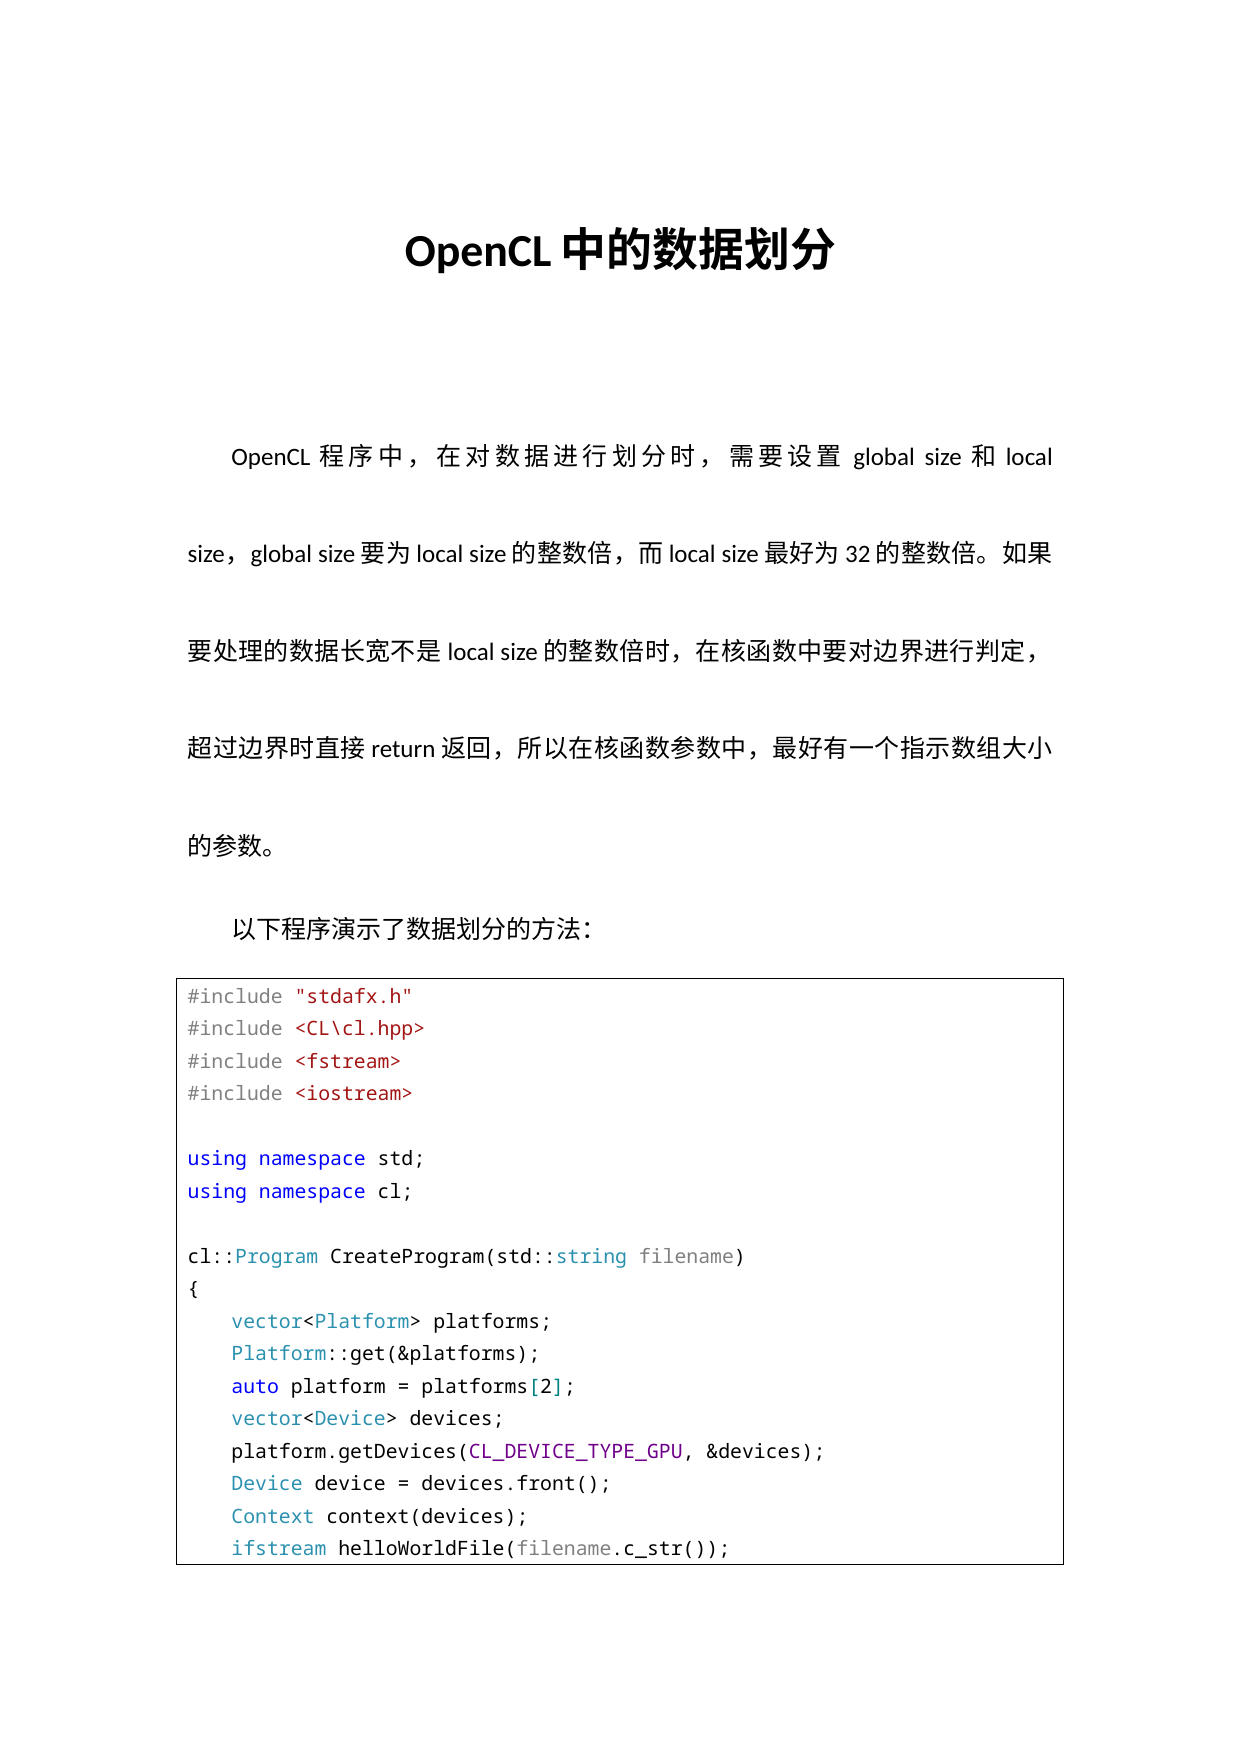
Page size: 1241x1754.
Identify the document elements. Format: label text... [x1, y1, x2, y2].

text 以下程序演示了数据划分的方法： [187, 895, 1053, 960]
subtitle OpenCL中的数据划分 [187, 197, 1053, 295]
text OpenCL程序中，在对数据进行划分时，需要设置global size和local size，global size要为local size的整数倍，而local size最好为32的整数倍。如果要处理的数据长宽不是local size的整数倍时，在核函数中要对边界进行判定，超过边界时直接return返回，所以在核函数参数中，最好有一个指示数组大小的参数。 [187, 422, 1053, 877]
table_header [177, 979, 1063, 1564]
